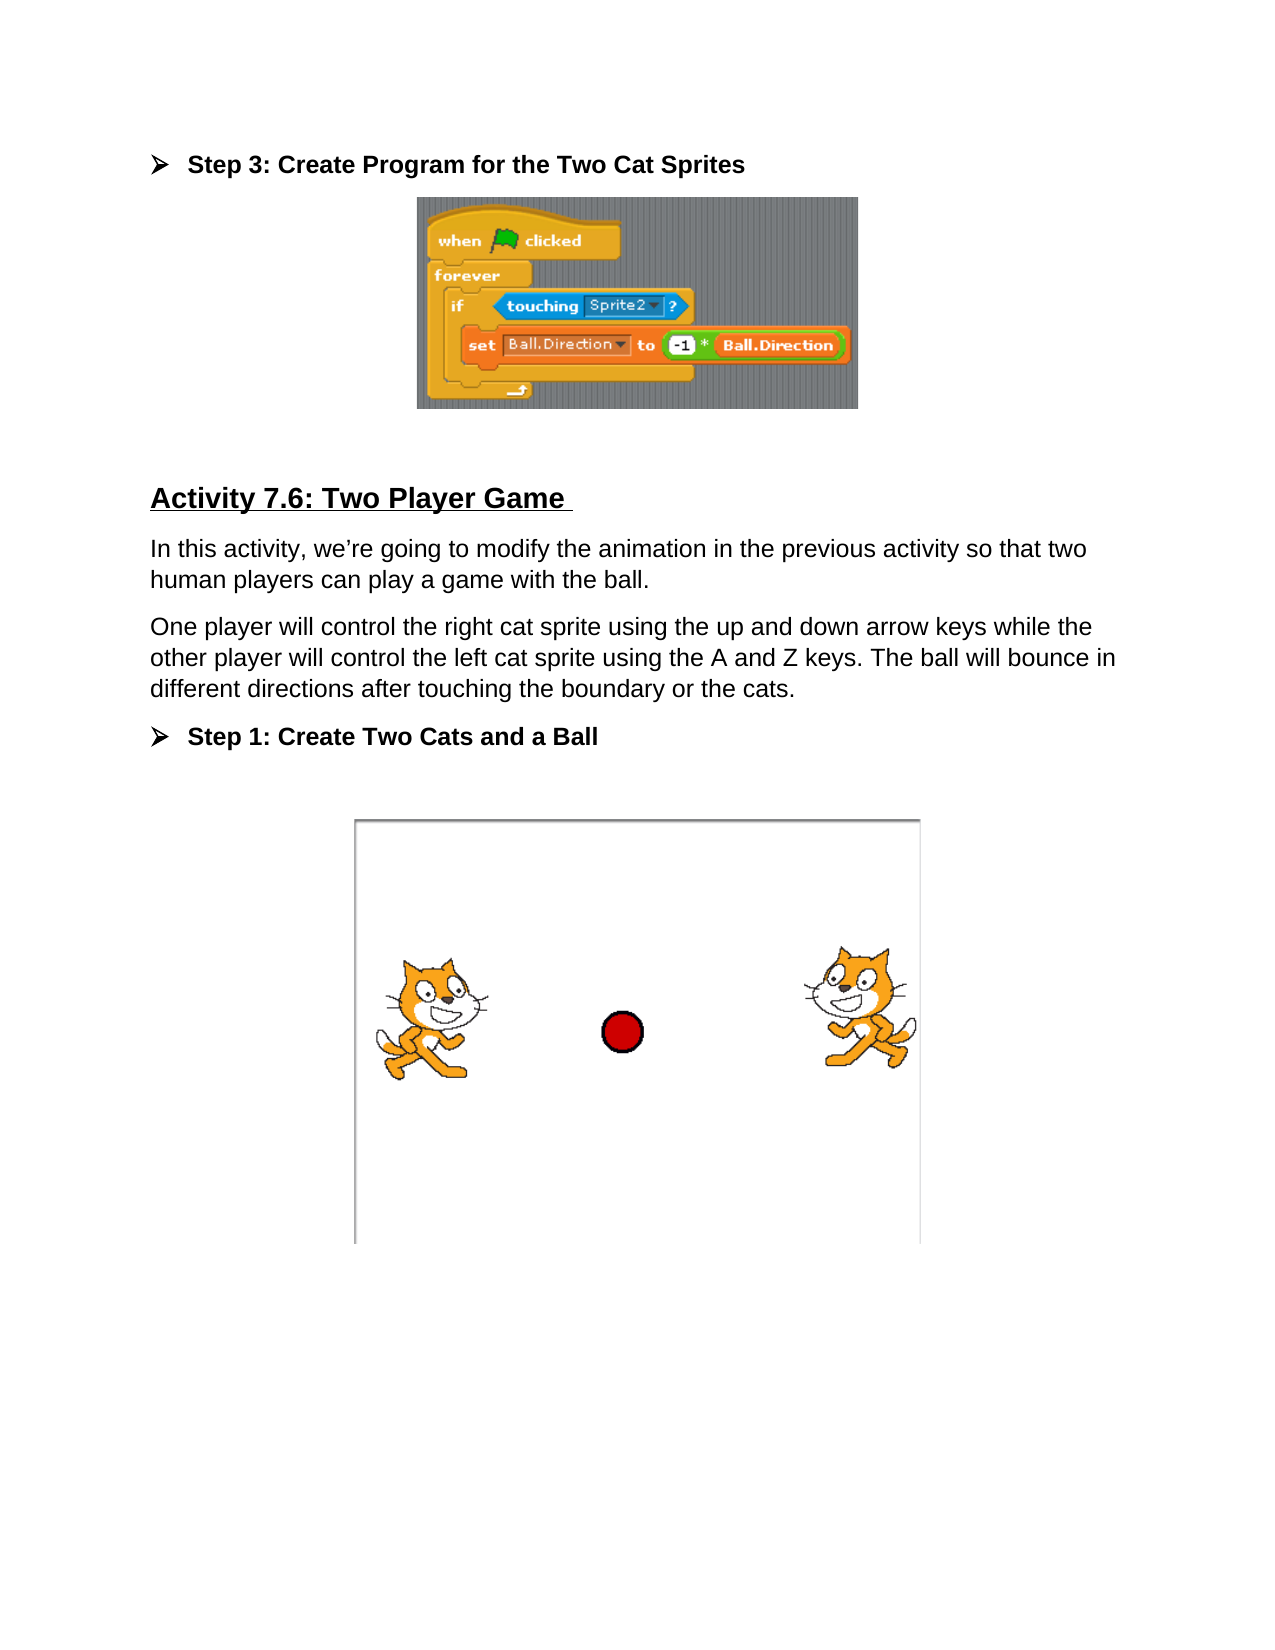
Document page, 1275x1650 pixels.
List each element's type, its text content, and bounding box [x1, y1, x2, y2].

text Activity 7.6: Two Player Game [150, 481, 1125, 514]
picture [416, 197, 859, 409]
text One player will control the right cat sprite using the up and down arrow keys while the other player will control the left cat sprite using the A and Z keys. The ball will bounce in different directions after touching the boundary or the cats. [150, 612, 1125, 703]
list Step 3: Create Program for the Two Cat Sprites [150, 150, 1125, 179]
list Step 1: Create Two Cats and a Ball [150, 722, 1125, 751]
picture [354, 819, 921, 1244]
text In this activity, we’re going to modify the animation in the previous activity so that two human players can play a game with the ball. [150, 533, 1125, 593]
